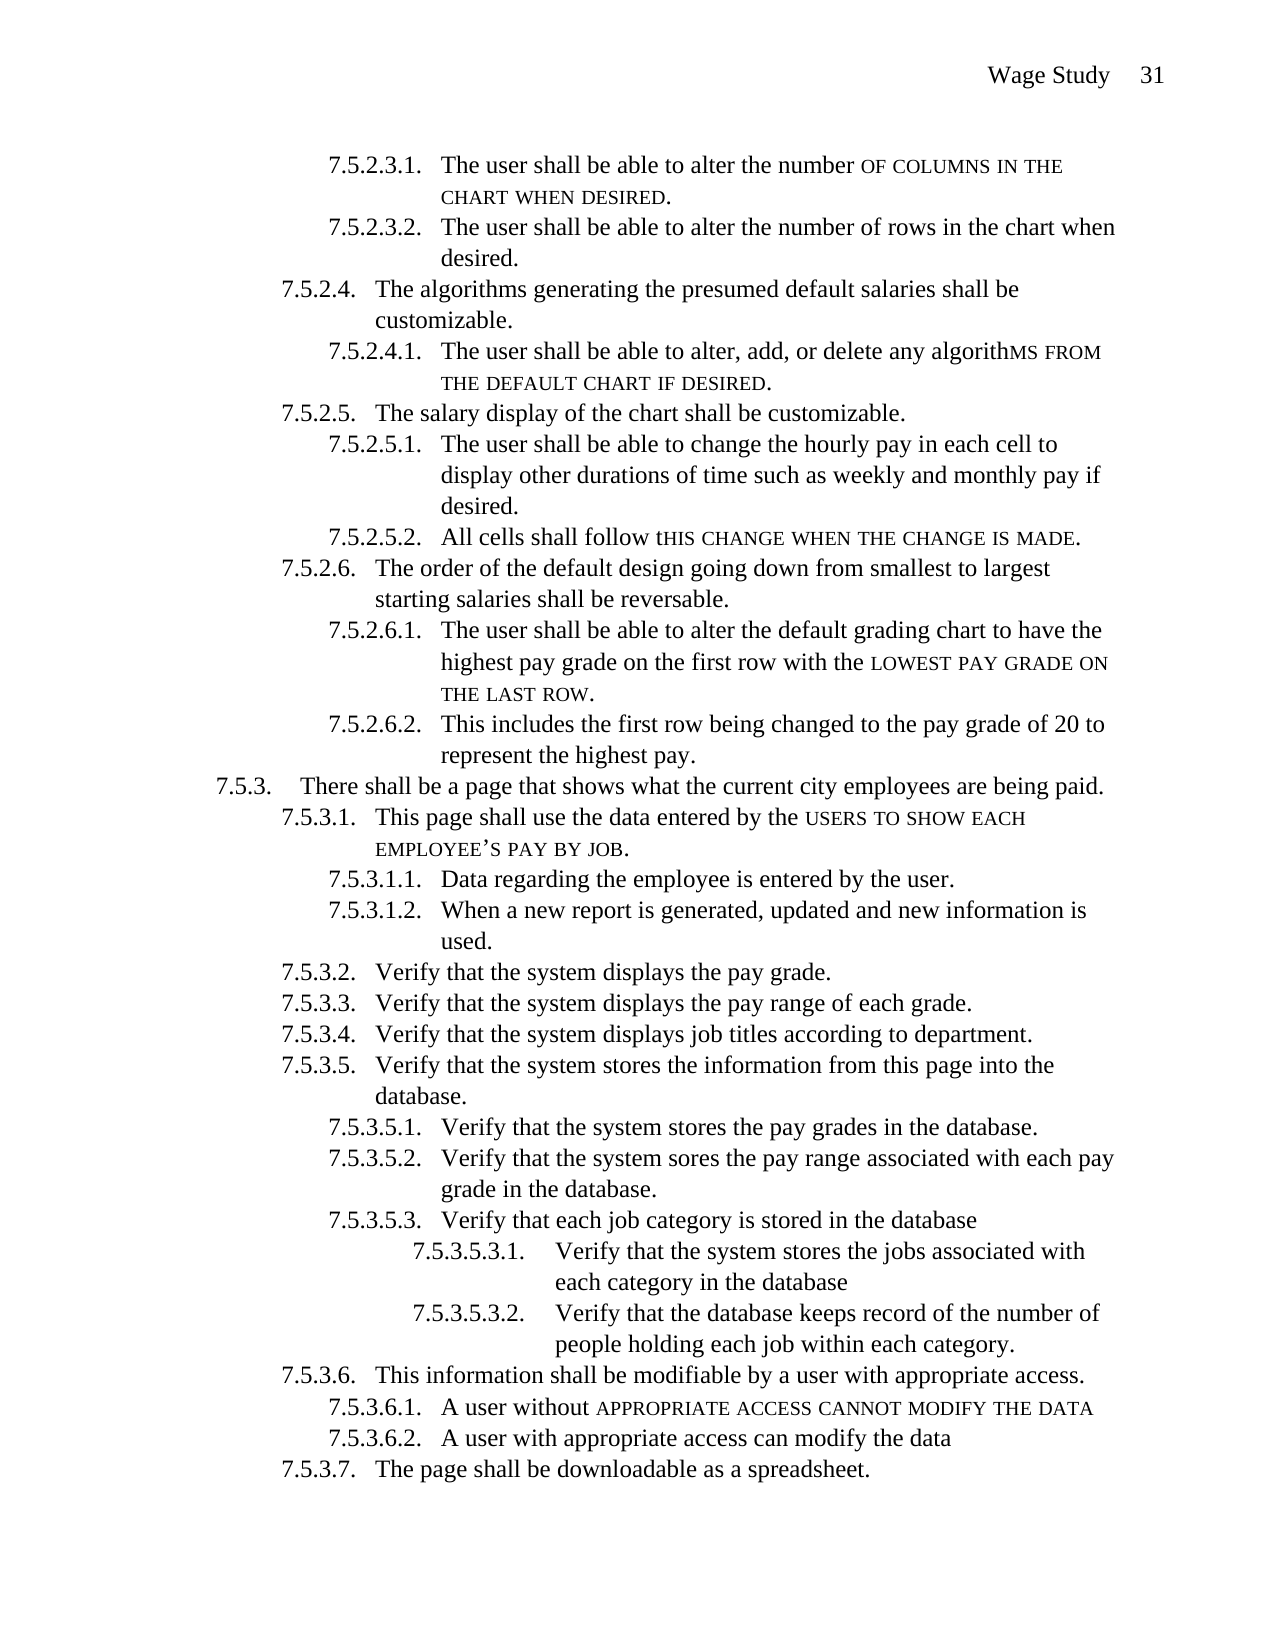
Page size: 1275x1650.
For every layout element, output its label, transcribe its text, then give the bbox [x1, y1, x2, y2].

list A user without appropriate access cannot modify the data [328, 1392, 1125, 1420]
list Verify that the system displays job titles according to department. [281, 1019, 1125, 1048]
list Verify that the system displays the pay grade. [281, 957, 1125, 986]
list There shall be a page that shows what the current city employees are being paid. [216, 771, 1125, 799]
list A user with appropriate access can modify the data [328, 1423, 1125, 1451]
list Verify that each job category is stored in the database [328, 1205, 1125, 1234]
list The page shall be downloadable as a spreadsheet. [281, 1454, 1125, 1482]
list All cells shall follow this change when the change is made. [328, 522, 1125, 551]
list The user shall be able to alter, add, or delete any algorithms from the default chart if desired. [328, 336, 1125, 396]
list This information shall be modifiable by a user with appropriate access. [281, 1361, 1125, 1389]
list Verify that the database keeps record of the number of people holding each job within each category. [412, 1298, 1125, 1358]
list The user shall be able to change the hourly pay in each cell to display other durations of time such as weekly and monthly pay if desired. [328, 429, 1125, 520]
list The user shall be able to alter the default grading chart to have the highest pay grade on the first row with the lowest pay grade on the last row. [328, 616, 1125, 706]
list The order of the default design going down from smallest to largest starting salaries shall be reversable. [281, 553, 1125, 613]
list The user shall be able to alter the number of columns in the chart when desired. [328, 150, 1125, 210]
list Verify that the system stores the pay grades in the database. [328, 1112, 1125, 1141]
list The user shall be able to alter the number of rows in the chart when desired. [328, 212, 1125, 272]
list Verify that the system stores the information from this page into the database. [281, 1050, 1125, 1110]
list Verify that the system displays the pay range of each grade. [281, 988, 1125, 1017]
list This includes the first row being changed to the pay grade of 20 to represent the highest pay. [328, 709, 1125, 768]
list This page shall use the data entered by the users to show each employee’s pay by job. [281, 802, 1125, 862]
list The algorithms generating the presumed default salaries shall be customizable. [281, 274, 1125, 334]
list Verify that the system stores the jobs associated with each category in the database [412, 1236, 1125, 1296]
list Data regarding the employee is entered by the user. [328, 864, 1125, 893]
list When a new report is generated, updated and new information is used. [328, 895, 1125, 955]
list Verify that the system sores the pay range associated with each pay grade in the database. [328, 1143, 1125, 1203]
list The salary display of the chart shall be customizable. [281, 398, 1125, 427]
